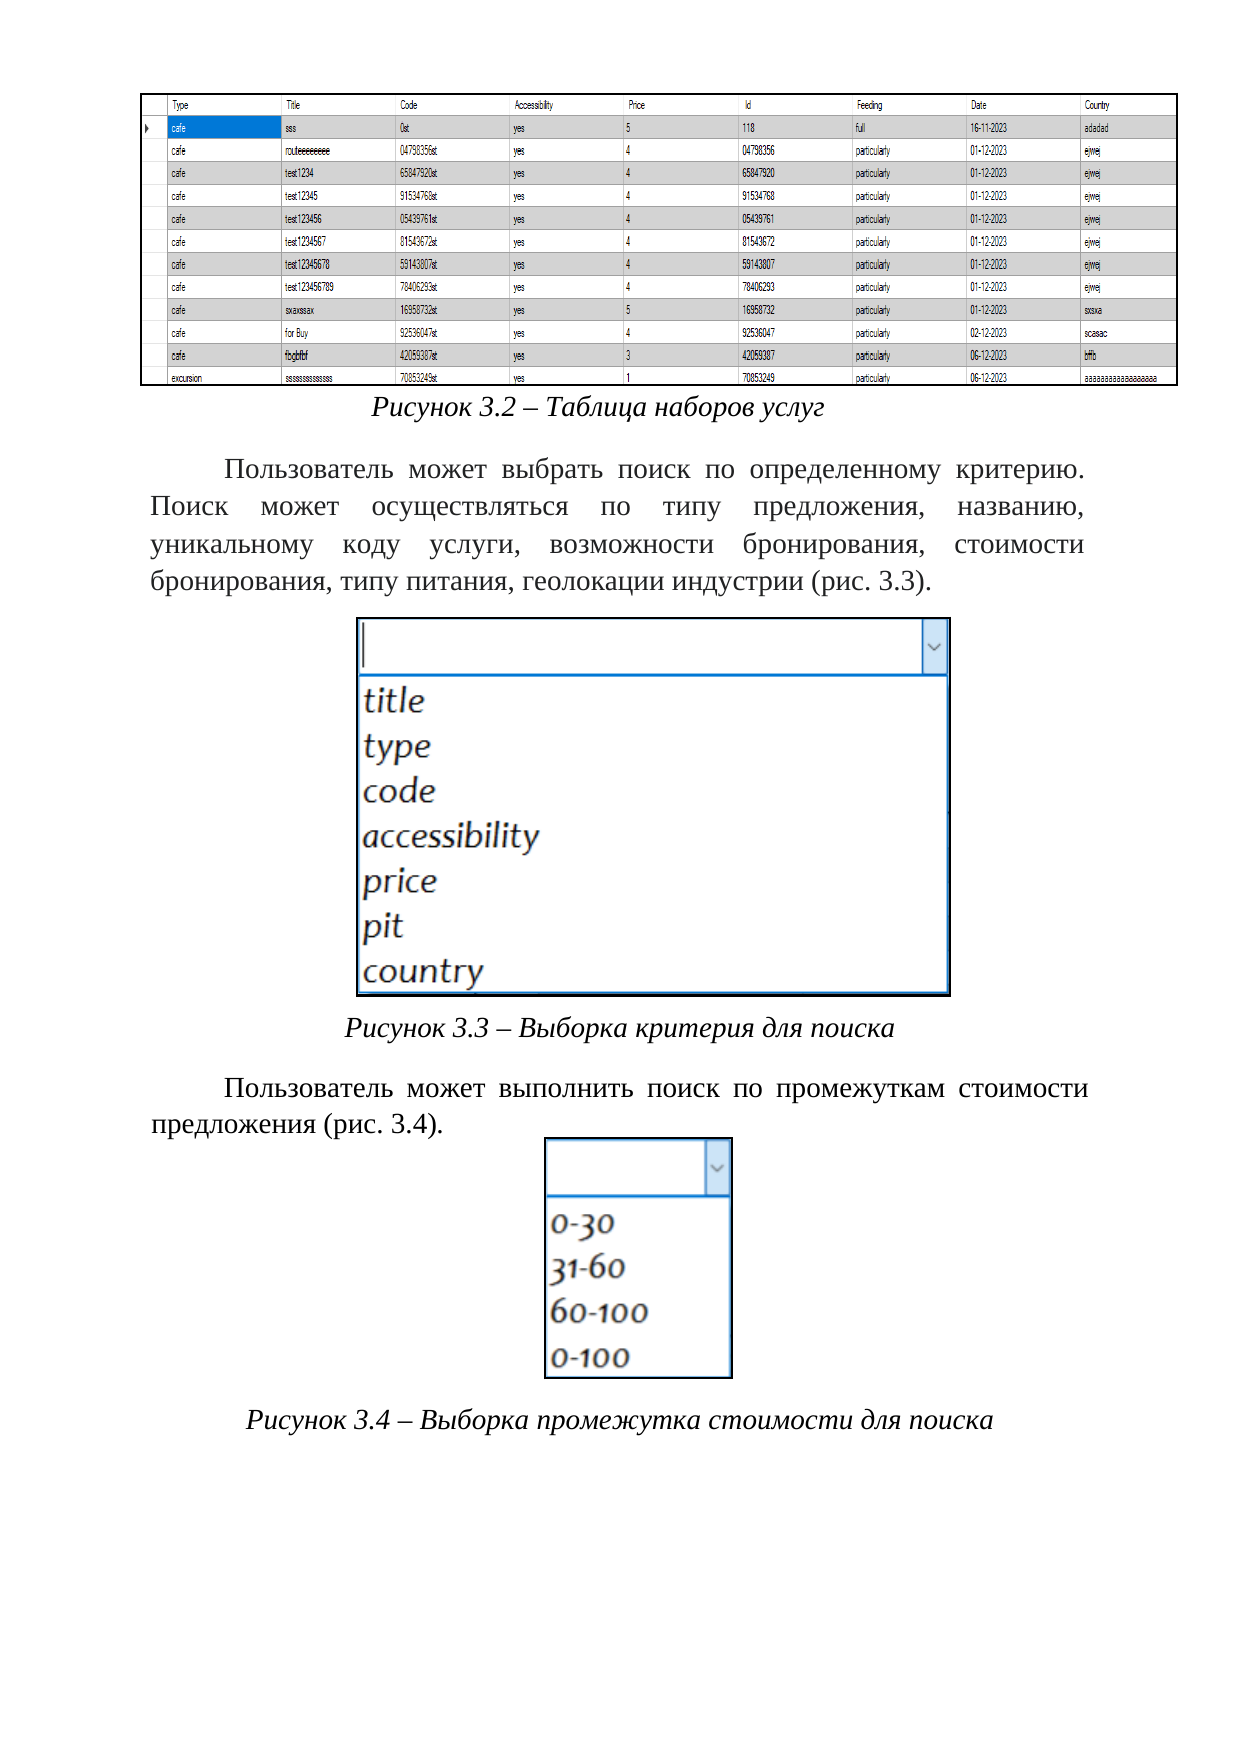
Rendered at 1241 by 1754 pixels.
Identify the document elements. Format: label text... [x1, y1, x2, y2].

text Рисунок 3.2 – Таблица наборов услуг [297, 386, 1089, 422]
picture [358, 619, 949, 994]
picture [142, 95, 1176, 384]
picture [546, 1139, 731, 1377]
text Рисунок 3.4 – Выборка промежутка стоимости для поиска [150, 1402, 1089, 1436]
text Рисунок 3.3 – Выборка критерия для поиска [150, 1011, 1089, 1044]
text Пользователь может выполнить поиск по промежуткам стоимости предложения (рис. 3.4). [151, 1070, 1089, 1140]
text Пользователь может выбрать поиск по определенному критерию. Поиск может осуществляться по типу предложения, названию, уникальному коду услуги, возможности бронирования, стоимости бронирования, типу питания, геолокации индустрии (рис. 3.3). [150, 448, 1086, 598]
